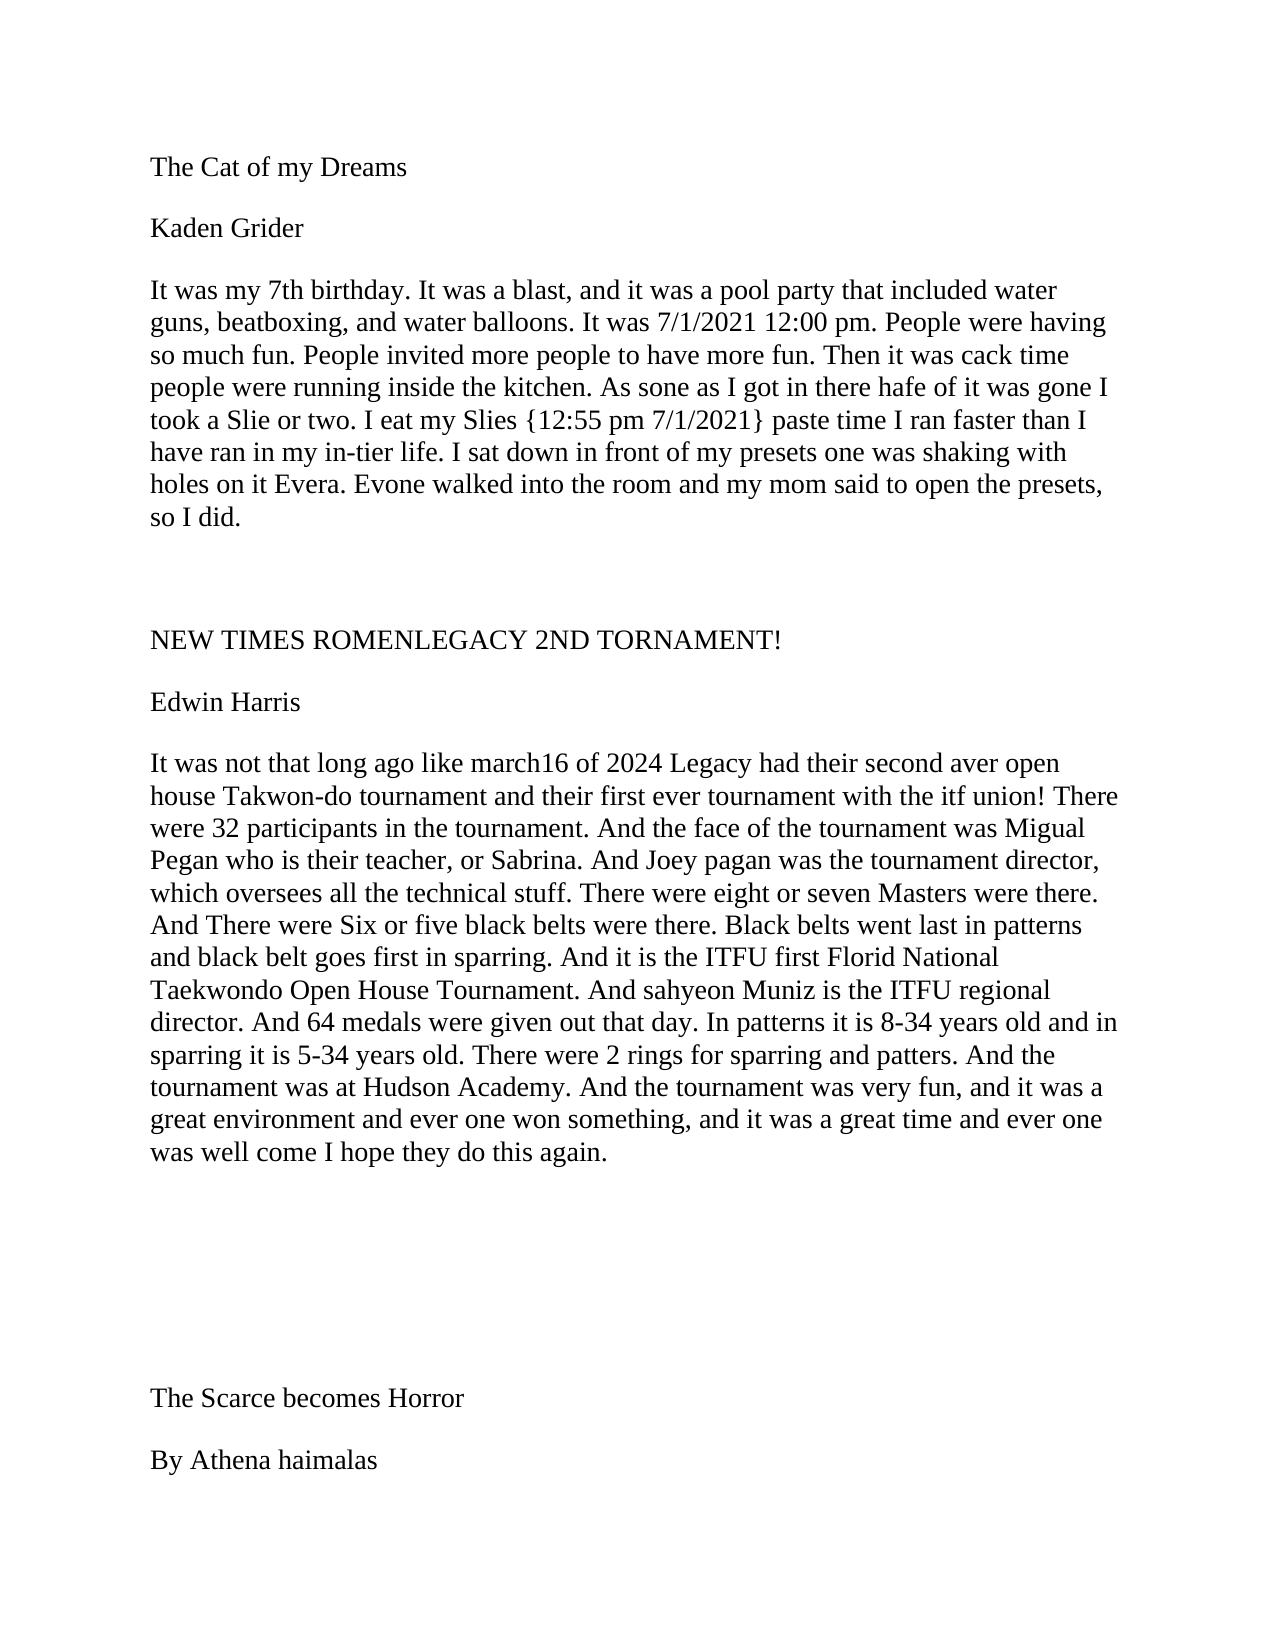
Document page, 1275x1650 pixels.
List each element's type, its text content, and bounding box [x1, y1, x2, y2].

text Edwin Harris [150, 684, 1125, 717]
text It was not that long ago like march16 of 2024 Legacy had their second aver open house Takwon-do tournament and their first ever tournament with the itf union! There were 32 participants in the tournament. And the face of the tournament was Migual Pegan who is their teacher, or Sabrina. And Joey pagan was the tournament director, which oversees all the technical stuff. There were eight or seven Masters were there. And There were Six or five black belts were there. Black belts went last in patterns and black belt goes first in sparring. And it is the ITFU first Florid National Taekwondo Open House Tournament. And sahyeon Muniz is the ITFU regional director. And 64 medals were given out that day. In patterns it is 8-34 years old and in sparring it is 5-34 years old. There were 2 rings for sparring and patters. And the tournament was at Hudson Academy. And the tournament was very fun, and it was a great environment and ever one won something, and it was a great time and ever one was well come I hope they do this again. [150, 746, 1125, 1167]
text It was my 7th birthday. It was a blast, and it was a pool party that included water guns, beatboxing, and water balloons. It was 7/1/2021 12:00 pm. People were having so much fun. People invited more people to have more fun. Then it was cack time people were running inside the kitchen. As sone as I got in there hafe of it was gone I took a Slie or two. I eat my Slies {12:55 pm 7/1/2021} paste time I ran faster than I have ran in my in-tier life. I sat down in front of my presets one was shaking with holes on it Evera. Evone walked into the room and my mom said to open the presets, so I did. [150, 273, 1125, 532]
text By Athena haimalas [150, 1443, 1125, 1475]
text NEW TIMES ROMENLEGACY 2ND TORNAMENT! [150, 623, 1125, 655]
text The Scarce becomes Horror [150, 1381, 1125, 1413]
text Kaden Grider [150, 212, 1125, 244]
text The Cat of my Dreams [150, 150, 1125, 182]
